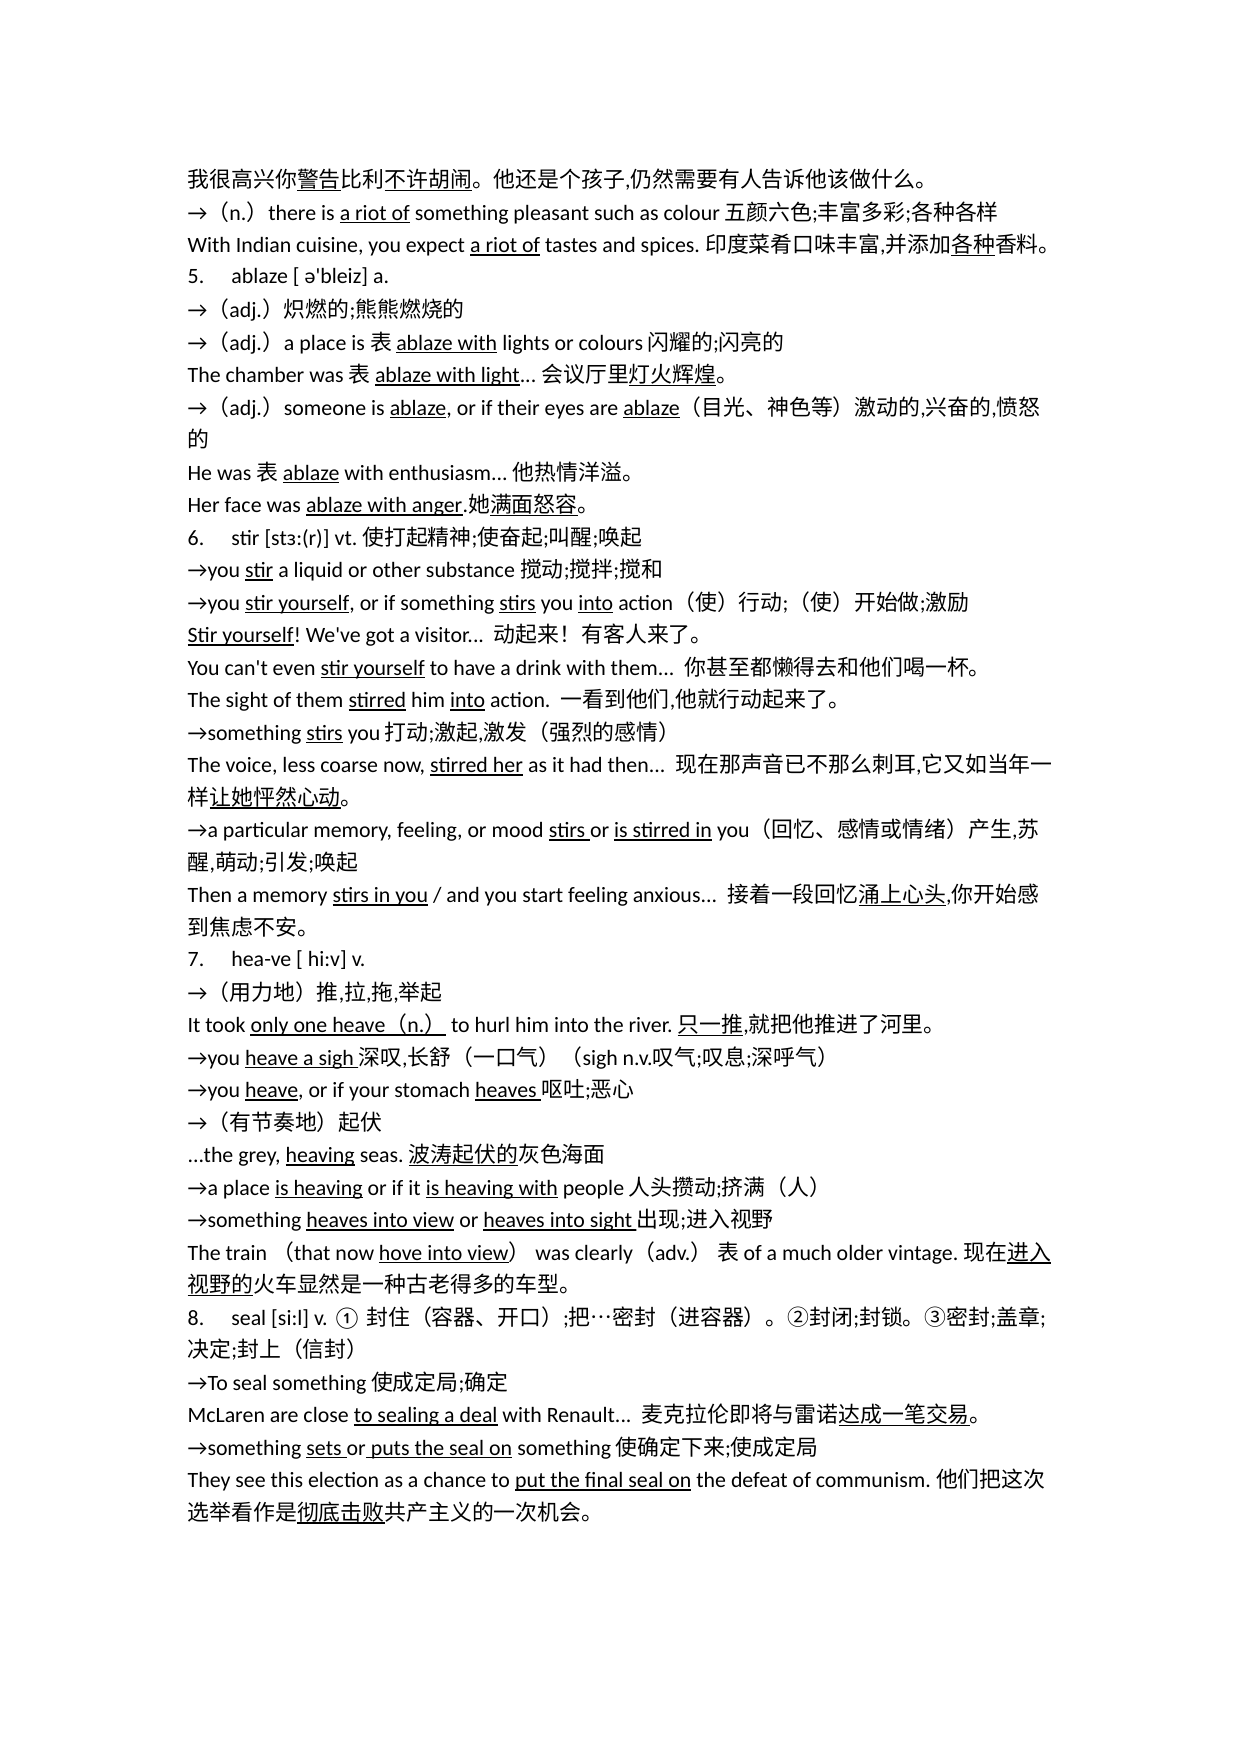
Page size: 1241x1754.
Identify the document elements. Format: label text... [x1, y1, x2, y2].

list hea-ve [ hi:v] v. [187, 942, 1053, 974]
text You can't even stir yourself to have a drink with them... 你甚至都懒得去和他们喝一杯。 [187, 649, 1053, 682]
text The chamber was 表ablaze with light... 会议厅里灯火辉煌。 [187, 357, 1053, 389]
text →something sets or puts the seal on something使确定下来;使成定局 [187, 1429, 1053, 1462]
text Her face was ablaze with anger.她满面怒容。 [187, 487, 1053, 519]
text It took only one heave（n.） to hurl him into the river. 只一推,就把他推进了河里。 [187, 1007, 1053, 1039]
text The voice, less coarse now, stirred her as it had then... 现在那声音已不那么刺耳,它又如当年一样让她怦然心动。 [187, 747, 1053, 812]
text He was 表ablaze with enthusiasm... 他热情洋溢。 [187, 454, 1053, 487]
text →you heave a sigh深叹,长舒（一口气）（sigh n.v.叹气;叹息;深呼气） [187, 1039, 1053, 1072]
text They see this election as a chance to put the final seal on the defeat of communism. 他们把这次选举看作是彻底击败共产主义的一次机会。 [187, 1462, 1053, 1527]
text →（adj.）a place is 表ablaze with lights or colours闪耀的;闪亮的 [187, 324, 1053, 357]
text The train （that now hove into view） was clearly（adv.） 表of a much older vintage. 现在进入视野的火车显然是一种古老得多的车型。 [187, 1234, 1053, 1299]
text McLaren are close to sealing a deal with Renault... 麦克拉伦即将与雷诺达成一笔交易。 [187, 1397, 1053, 1429]
text →To seal something使成定局;确定 [187, 1364, 1053, 1397]
text Then a memory stirs in you / and you start feeling anxious... 接着一段回忆涌上心头,你开始感到焦虑不安。 [187, 877, 1053, 942]
text →（用力地）推,拉,拖,举起 [187, 974, 1053, 1007]
text →something stirs you打动;激起,激发（强烈的感情） [187, 714, 1053, 747]
text →you stir a liquid or other substance 搅动;搅拌;搅和 [187, 552, 1053, 584]
list stir [stɜ:(r)] vt. 使打起精神;使奋起;叫醒;唤起 [187, 519, 1053, 552]
text →（有节奏地）起伏 [187, 1104, 1053, 1137]
text →something heaves into view or heaves into sight出现;进入视野 [187, 1202, 1053, 1234]
text The sight of them stirred him into action. 一看到他们,他就行动起来了。 [187, 682, 1053, 714]
text With Indian cuisine, you expect a riot of tastes and spices. 印度菜肴口味丰富,并添加各种香料。 [187, 227, 1053, 259]
text 我很高兴你警告比利不许胡闹。他还是个孩子,仍然需要有人告诉他该做什么。 [187, 162, 1053, 194]
list ablaze [ ә'bleiz] a. [187, 259, 1053, 292]
text ...the grey, heaving seas. 波涛起伏的灰色海面 [187, 1137, 1053, 1169]
text →（adj.）someone is ablaze, or if their eyes are ablaze（目光、神色等）激动的,兴奋的,愤怒的 [187, 389, 1053, 454]
text →a particular memory, feeling, or mood stirs or is stirred in you（回忆、感情或情绪）产生,苏醒,萌动;引发;唤起 [187, 812, 1053, 877]
text Stir yourself! We've got a visitor... 动起来！有客人来了。 [187, 617, 1053, 649]
text →（adj.）炽燃的;熊熊燃烧的 [187, 292, 1053, 324]
text →you heave, or if your stomach heaves呕吐;恶心 [187, 1072, 1053, 1104]
list seal [si:l] v. ①封住（容器、开口）;把…密封（进容器）。②封闭;封锁。③密封;盖章;决定;封上（信封） [187, 1299, 1053, 1364]
text →you stir yourself, or if something stirs you into action（使）行动;（使）开始做;激励 [187, 584, 1053, 617]
text →a place is heaving or if it is heaving with people人头攒动;挤满（人） [187, 1169, 1053, 1202]
text →（n.）there is a riot of something pleasant such as colour五颜六色;丰富多彩;各种各样 [187, 194, 1053, 227]
